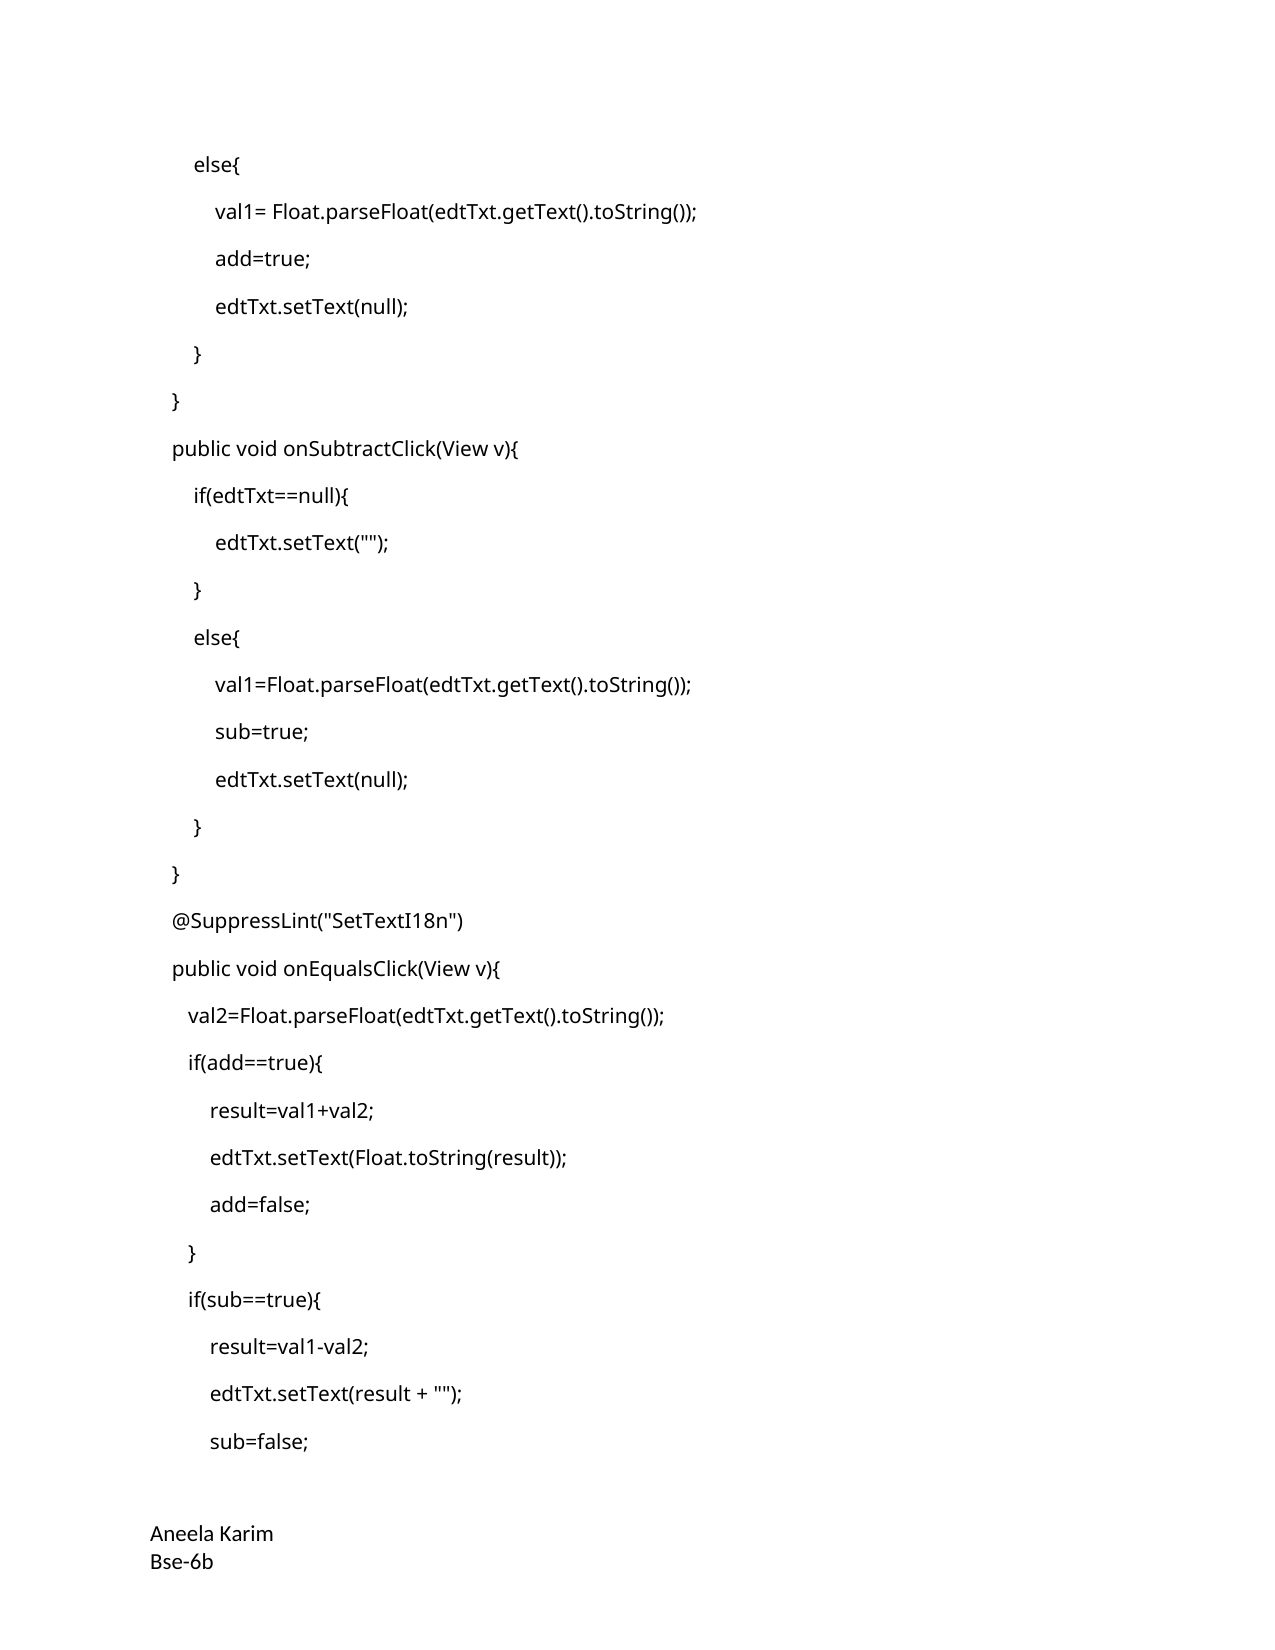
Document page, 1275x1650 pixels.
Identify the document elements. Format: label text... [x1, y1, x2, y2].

text edtTxt.setText(""); [150, 528, 1125, 557]
text else{ [150, 623, 1125, 651]
text } [150, 386, 1125, 415]
text } [150, 812, 1125, 841]
text result=val1-val2; [150, 1332, 1125, 1361]
text } [150, 859, 1125, 888]
text result=val1+val2; [150, 1096, 1125, 1124]
text val1=Float.parseFloat(edtTxt.getText().toString()); [150, 670, 1125, 699]
text edtTxt.setText(null); [150, 765, 1125, 793]
text } [150, 576, 1125, 604]
text edtTxt.setText(Float.toString(result)); [150, 1143, 1125, 1172]
text edtTxt.setText(null); [150, 292, 1125, 320]
text if(edtTxt==null){ [150, 481, 1125, 509]
text val2=Float.parseFloat(edtTxt.getText().toString()); [150, 1001, 1125, 1030]
text sub=false; [150, 1427, 1125, 1455]
text if(sub==true){ [150, 1285, 1125, 1313]
text } [150, 1238, 1125, 1266]
text val1= Float.parseFloat(edtTxt.getText().toString()); [150, 197, 1125, 226]
text if(add==true){ [150, 1048, 1125, 1077]
text @SuppressLint("SetTextI18n") [150, 907, 1125, 935]
text edtTxt.setText(result + ""); [150, 1379, 1125, 1408]
text public void onEqualsClick(View v){ [150, 954, 1125, 982]
text } [150, 339, 1125, 368]
text else{ [150, 150, 1125, 178]
text add=true; [150, 244, 1125, 273]
text sub=true; [150, 717, 1125, 746]
text add=false; [150, 1190, 1125, 1219]
text public void onSubtractClick(View v){ [150, 434, 1125, 462]
